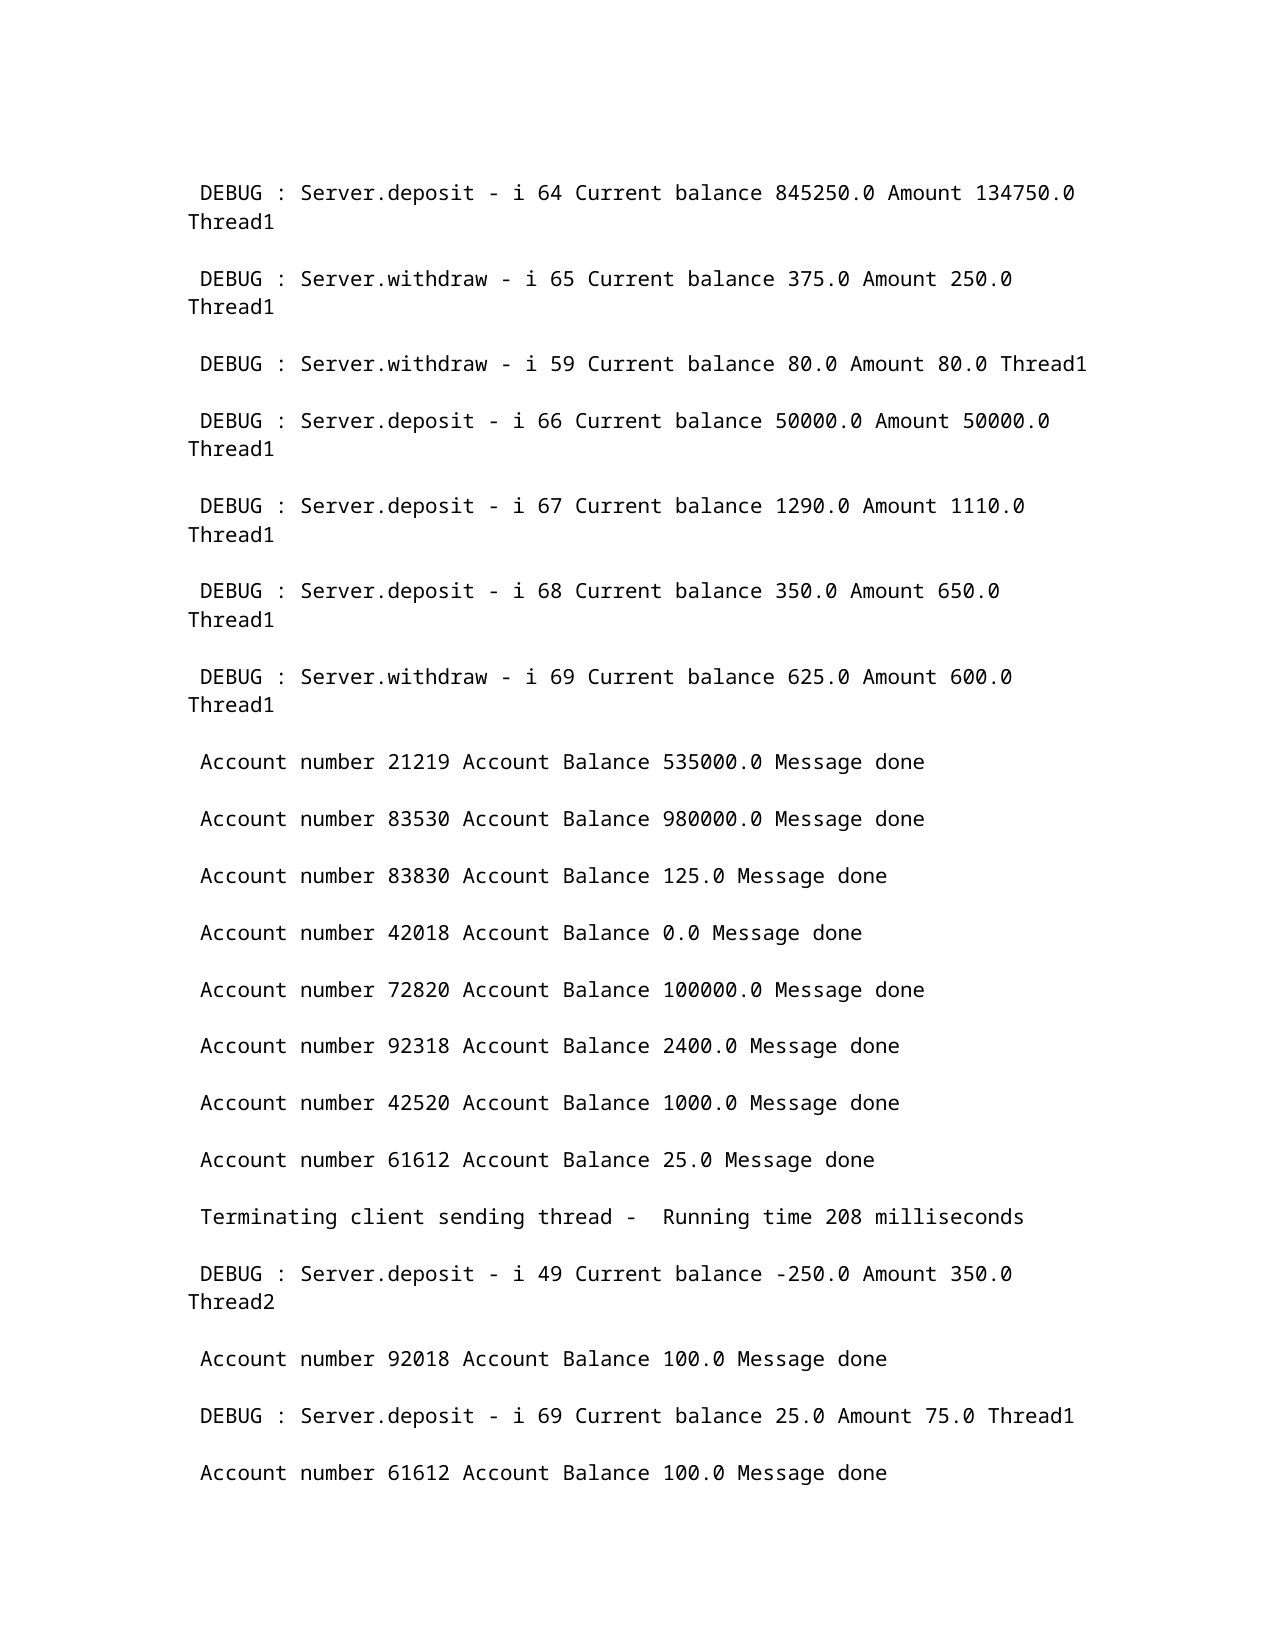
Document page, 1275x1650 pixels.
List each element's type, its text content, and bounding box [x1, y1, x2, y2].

text DEBUG : Server.deposit - i 64 Current balance 845250.0 Amount 134750.0 Thread1 [187, 178, 1087, 235]
text Account number 83830 Account Balance 125.0 Message done [187, 861, 1087, 889]
text DEBUG : Server.deposit - i 66 Current balance 50000.0 Amount 50000.0 Thread1 [187, 406, 1087, 463]
text Account number 61612 Account Balance 100.0 Message done [187, 1458, 1087, 1487]
text Account number 83530 Account Balance 980000.0 Message done [187, 804, 1087, 832]
text DEBUG : Server.deposit - i 49 Current balance -250.0 Amount 350.0 Thread2 [187, 1259, 1087, 1316]
text Terminating client sending thread - Running time 208 milliseconds [187, 1202, 1087, 1231]
text DEBUG : Server.withdraw - i 59 Current balance 80.0 Amount 80.0 Thread1 [187, 349, 1087, 377]
text Account number 21219 Account Balance 535000.0 Message done [187, 747, 1087, 776]
text Account number 42018 Account Balance 0.0 Message done [187, 918, 1087, 946]
text Account number 42520 Account Balance 1000.0 Message done [187, 1088, 1087, 1117]
text Account number 92318 Account Balance 2400.0 Message done [187, 1032, 1087, 1060]
text Account number 72820 Account Balance 100000.0 Message done [187, 975, 1087, 1003]
text Account number 92018 Account Balance 100.0 Message done [187, 1344, 1087, 1373]
text DEBUG : Server.deposit - i 67 Current balance 1290.0 Amount 1110.0 Thread1 [187, 491, 1087, 548]
text DEBUG : Server.deposit - i 69 Current balance 25.0 Amount 75.0 Thread1 [187, 1401, 1087, 1430]
text DEBUG : Server.deposit - i 68 Current balance 350.0 Amount 650.0 Thread1 [187, 577, 1087, 633]
text DEBUG : Server.withdraw - i 65 Current balance 375.0 Amount 250.0 Thread1 [187, 264, 1087, 321]
text Account number 61612 Account Balance 25.0 Message done [187, 1145, 1087, 1174]
text DEBUG : Server.withdraw - i 69 Current balance 625.0 Amount 600.0 Thread1 [187, 662, 1087, 719]
